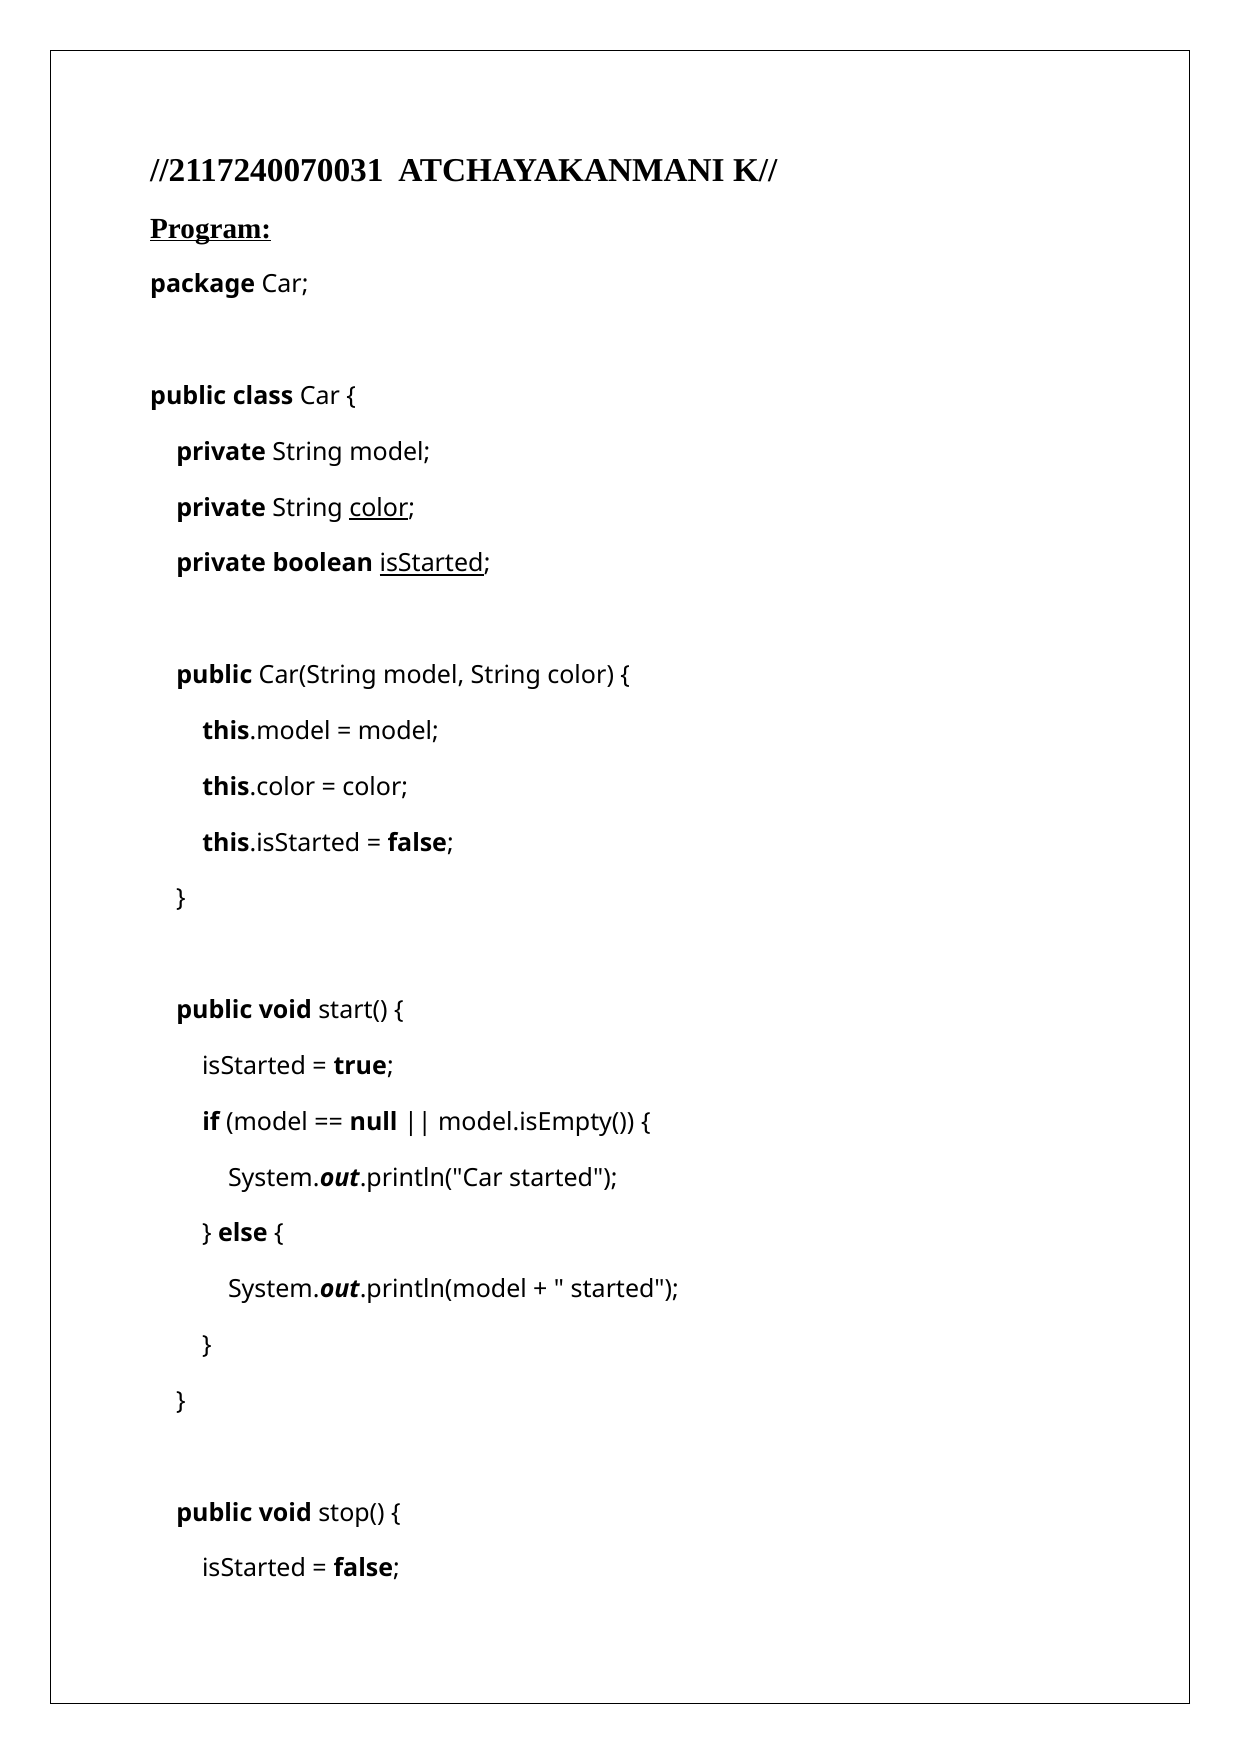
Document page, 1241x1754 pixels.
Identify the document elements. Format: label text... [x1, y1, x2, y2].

text this.isStarted = false; [150, 824, 1090, 858]
text System.out.println("Car started"); [150, 1159, 1090, 1193]
text package Car; [150, 266, 1090, 300]
text private String color; [150, 489, 1090, 523]
text isStarted = false; [150, 1550, 1090, 1584]
text if (model == null || model.isEmpty()) { [150, 1103, 1090, 1137]
text private String model; [150, 433, 1090, 467]
text } [150, 1383, 1090, 1417]
text } else { [150, 1215, 1090, 1249]
text public Car(String model, String color) { [150, 657, 1090, 691]
text isStarted = true; [150, 1048, 1090, 1082]
text } [150, 1327, 1090, 1361]
text public void stop() { [150, 1494, 1090, 1528]
text System.out.println(model + " started"); [150, 1271, 1090, 1305]
text this.color = color; [150, 768, 1090, 802]
text Program: [150, 211, 1090, 244]
text public void start() { [150, 992, 1090, 1026]
text } [150, 880, 1090, 914]
text private boolean isStarted; [150, 545, 1090, 579]
text public class Car { [150, 378, 1090, 412]
text //2117240070031 ATCHAYAKANMANI K// [150, 150, 1090, 188]
text this.model = model; [150, 713, 1090, 747]
